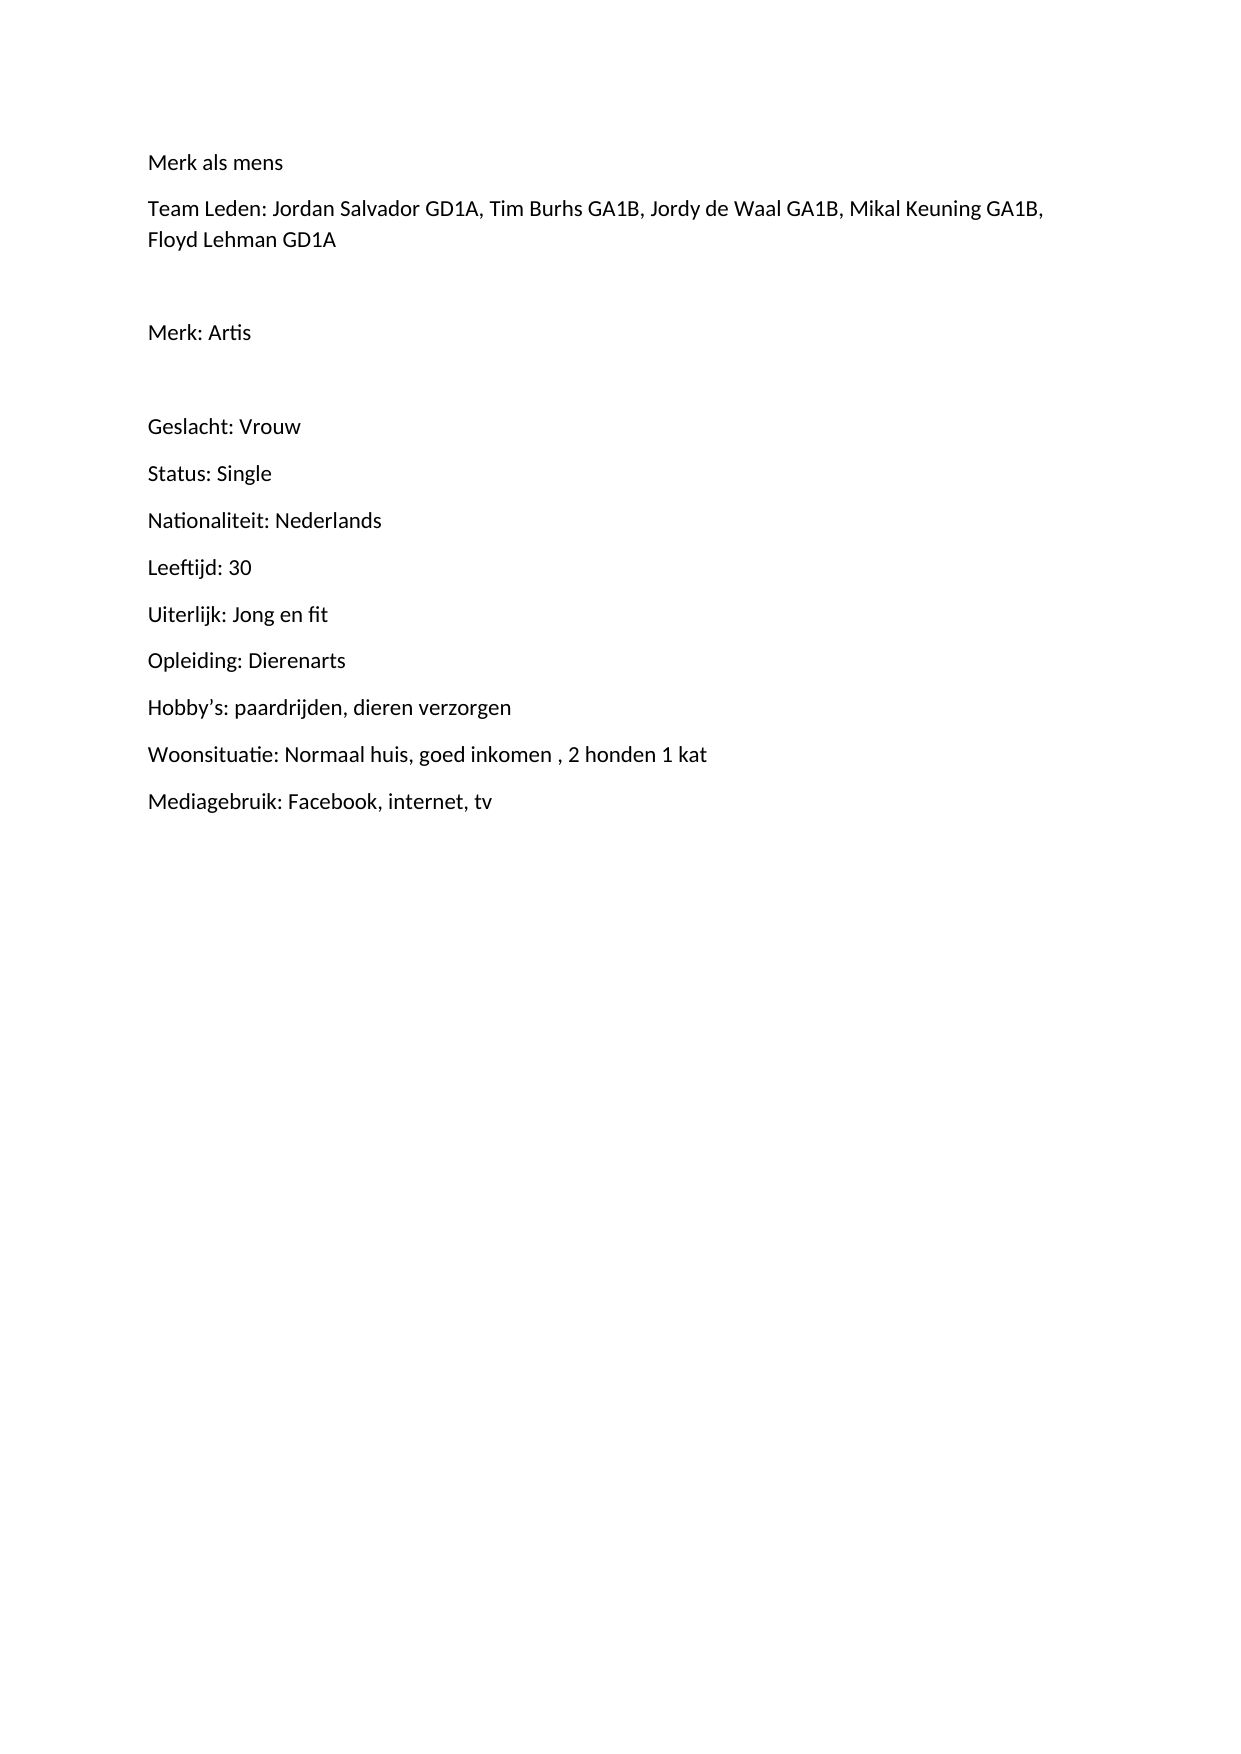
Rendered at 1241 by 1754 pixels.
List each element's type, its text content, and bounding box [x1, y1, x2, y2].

text Leeftijd: 30 [148, 553, 1093, 581]
text Opleiding: Dierenarts [148, 647, 1093, 674]
text Status: Single [148, 459, 1093, 487]
text Hobby’s: paardrijden, dieren verzorgen [148, 693, 1093, 721]
text Uiterlijk: Jong en fit [148, 600, 1093, 628]
text Geslacht: Vrouw [148, 412, 1093, 440]
text Team Leden: Jordan Salvador GD1A, Tim Burhs GA1B, Jordy de Waal GA1B, Mikal Keuning GA1B, Floyd Lehman GD1A [148, 194, 1093, 253]
text Merk: Artis [148, 318, 1093, 346]
text Woonsituatie: Normaal huis, goed inkomen , 2 honden 1 kat [148, 740, 1093, 768]
text Nationaliteit: Nederlands [148, 506, 1093, 534]
text Mediagebruik: Facebook, internet, tv [148, 787, 1093, 815]
text Merk als mens [148, 148, 1093, 176]
